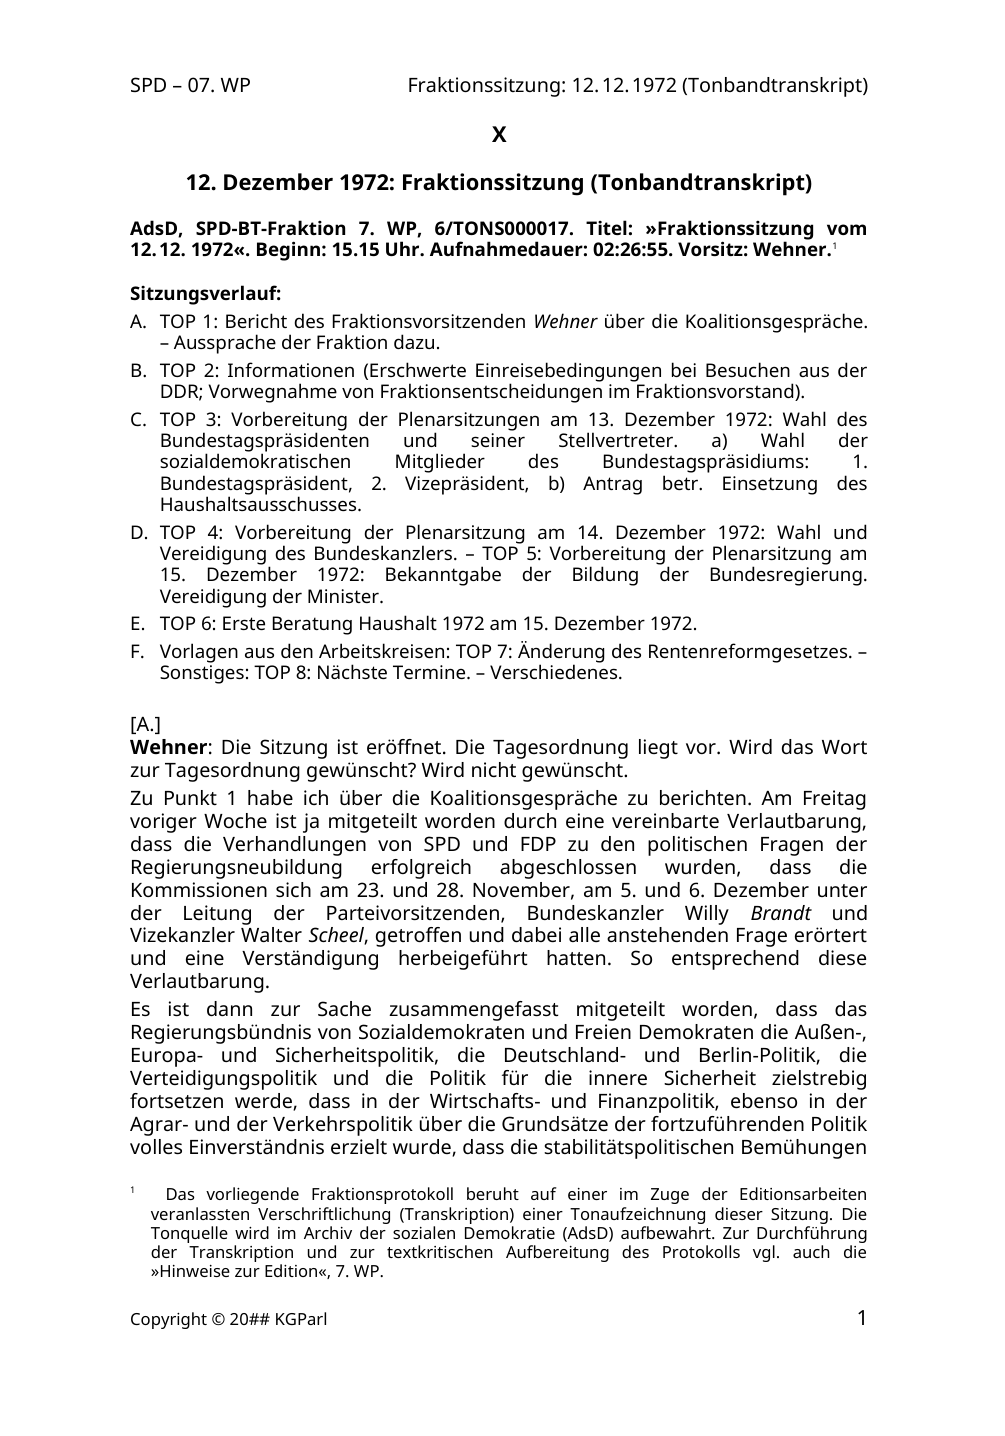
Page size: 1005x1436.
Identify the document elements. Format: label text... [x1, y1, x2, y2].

text B. TOP 2: Informationen (Erschwerte Einreisebedingungen bei Besuchen aus der DDR; Vorwegnahme von Fraktionsentscheidungen im Fraktionsvorstand). [130, 360, 868, 403]
text X [130, 124, 868, 147]
text E. TOP 6: Erste Beratung Haushalt 1972 am 15. Dezember 1972. [130, 614, 868, 635]
text A. TOP 1: Bericht des Fraktionsvorsitzenden Wehner über die Koalitionsgespräche. – Aussprache der Fraktion dazu. [130, 311, 868, 354]
text Wehner: Die Sitzung ist eröffnet. Die Tagesordnung liegt vor. Wird das Wort zur Tagesordnung gewünscht? Wird nicht gewünscht. [130, 736, 868, 782]
text D. TOP 4: Vorbereitung der Plenarsitzung am 14. Dezember 1972: Wahl und Vereidigung des Bundeskanzlers. – TOP 5: Vorbereitung der Plenarsitzung am 15. Dezember 1972: Bekanntgabe der Bildung der Bundesregierung. Vereidigung der Minister. [130, 522, 868, 607]
text F. Vorlagen aus den Arbeitskreisen: TOP 7: Änderung des Rentenreformgesetzes. – Sonstiges: TOP 8: Nächste Termine. – Verschiedenes. [130, 641, 868, 684]
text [130, 998, 868, 1159]
text 12. Dezember 1972: Fraktionssitzung (Tonbandtranskript) [130, 172, 868, 195]
text Sitzungsverlauf: [130, 283, 868, 305]
text [A.] [130, 713, 868, 736]
text C. TOP 3: Vorbereitung der Plenarsitzungen am 13. Dezember 1972: Wahl des Bundestagspräsidenten und seiner Stellvertreter. a) Wahl der sozialdemokratischen Mitglieder des Bundestagspräsidiums: 1. Bundestagspräsident, 2. Vizepräsident, b) Antrag betr. Einsetzung des Haushaltsausschusses. [130, 409, 868, 516]
text AdsD, SPD-BT-Fraktion 7. WP, 6/TONS000017. Titel: »Fraktionssitzung vom 12. 12. 1972«. Beginn: 15.15 Uhr. Aufnahmedauer: 02:26:55. Vorsitz: Wehner. [130, 218, 868, 261]
text Zu Punkt 1 habe ich über die Koalitionsgespräche zu berichten. Am Freitag voriger Woche ist ja mitgeteilt worden durch eine vereinbarte Verlautbarung, dass die Verhandlungen von SPD und FDP zu den politischen Fragen der Regierungsneubildung erfolgreich abgeschlossen wurden, dass die Kommissionen sich am 23. und 28. November, am 5. und 6. Dezember unter der Leitung der Parteivorsitzenden, Bundeskanzler Willy Brandt und Vizekanzler Walter Scheel, getroffen und dabei alle anstehenden Frage erörtert und eine Verständigung herbeigeführt hatten. So entsprechend diese Verlautbarung. [130, 787, 868, 993]
